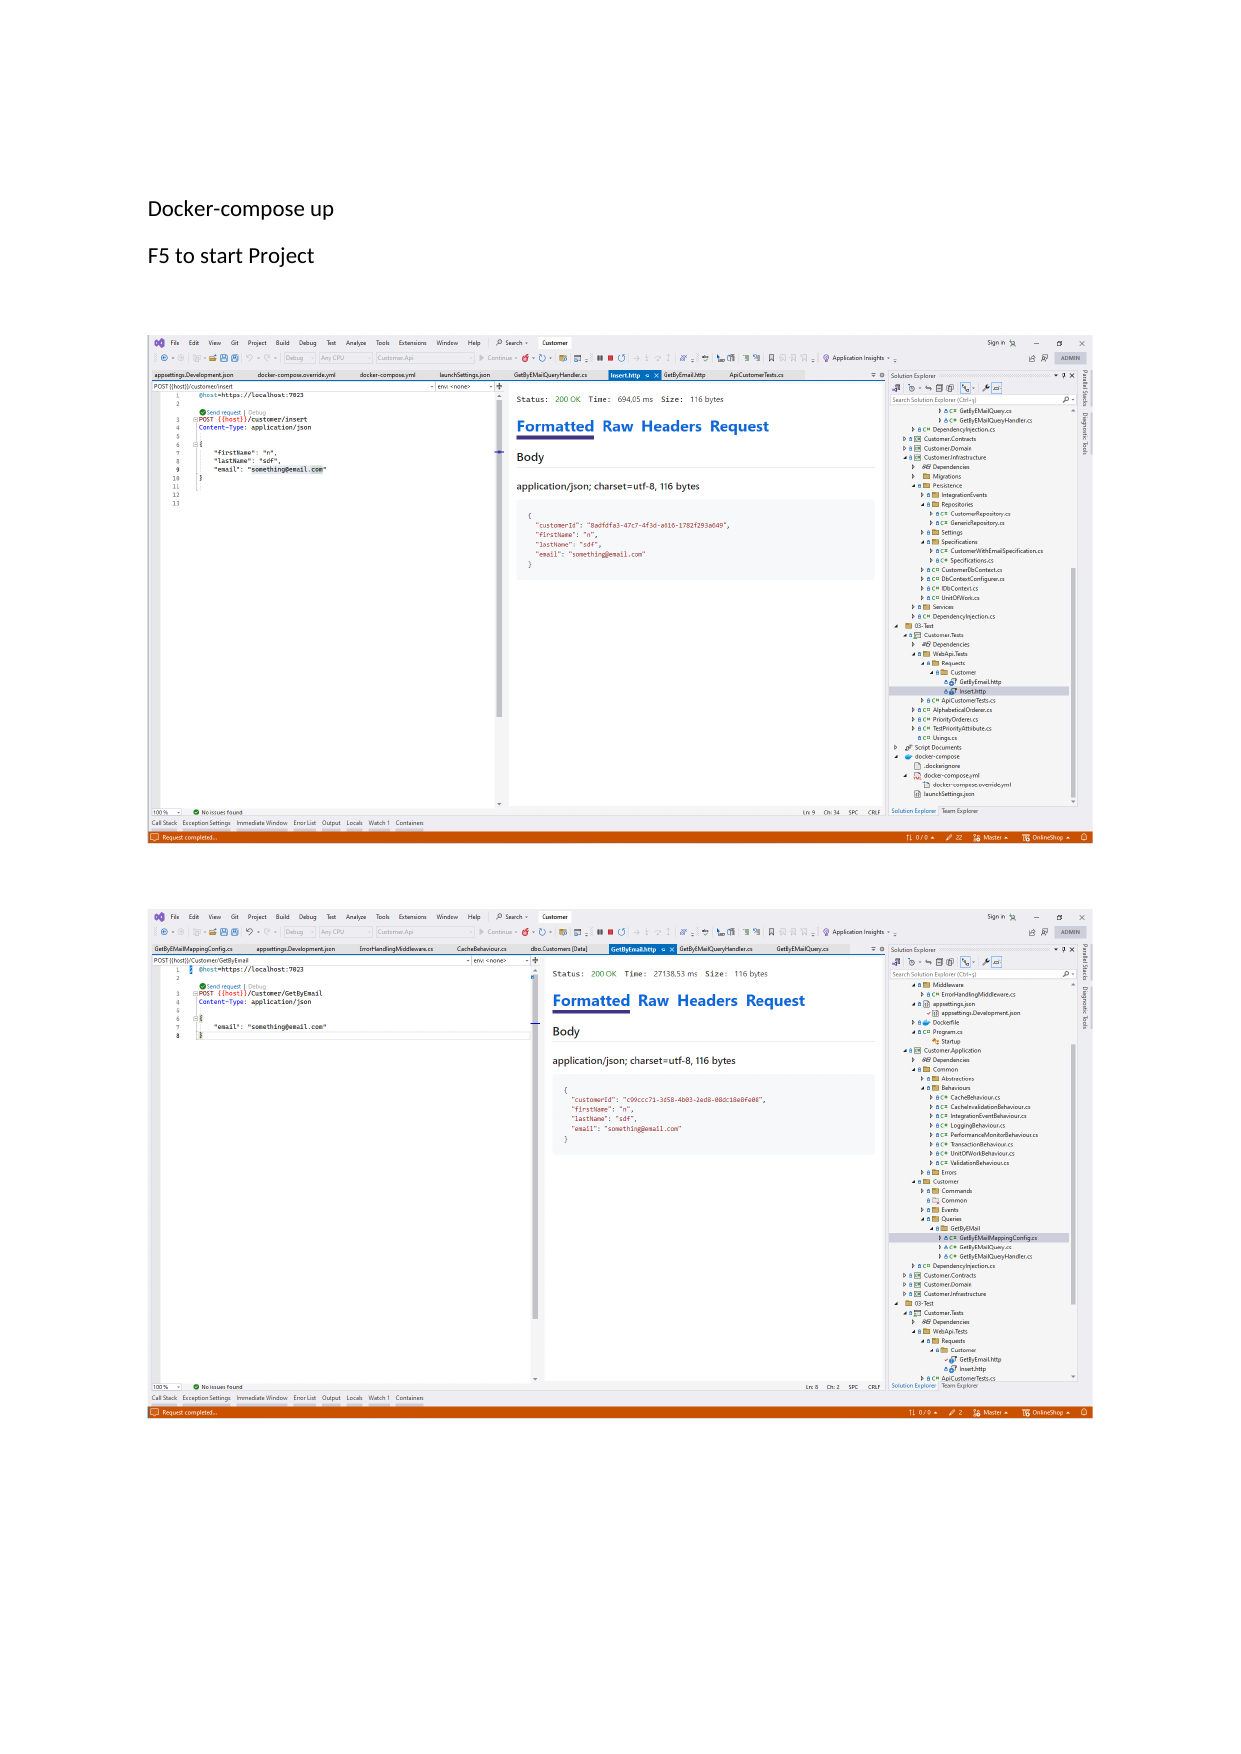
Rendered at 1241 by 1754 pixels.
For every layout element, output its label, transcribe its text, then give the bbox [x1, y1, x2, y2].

picture [147, 335, 1093, 844]
text Docker-compose up [148, 194, 1093, 222]
picture [147, 909, 1093, 1419]
text F5 to start Project [148, 241, 1093, 269]
